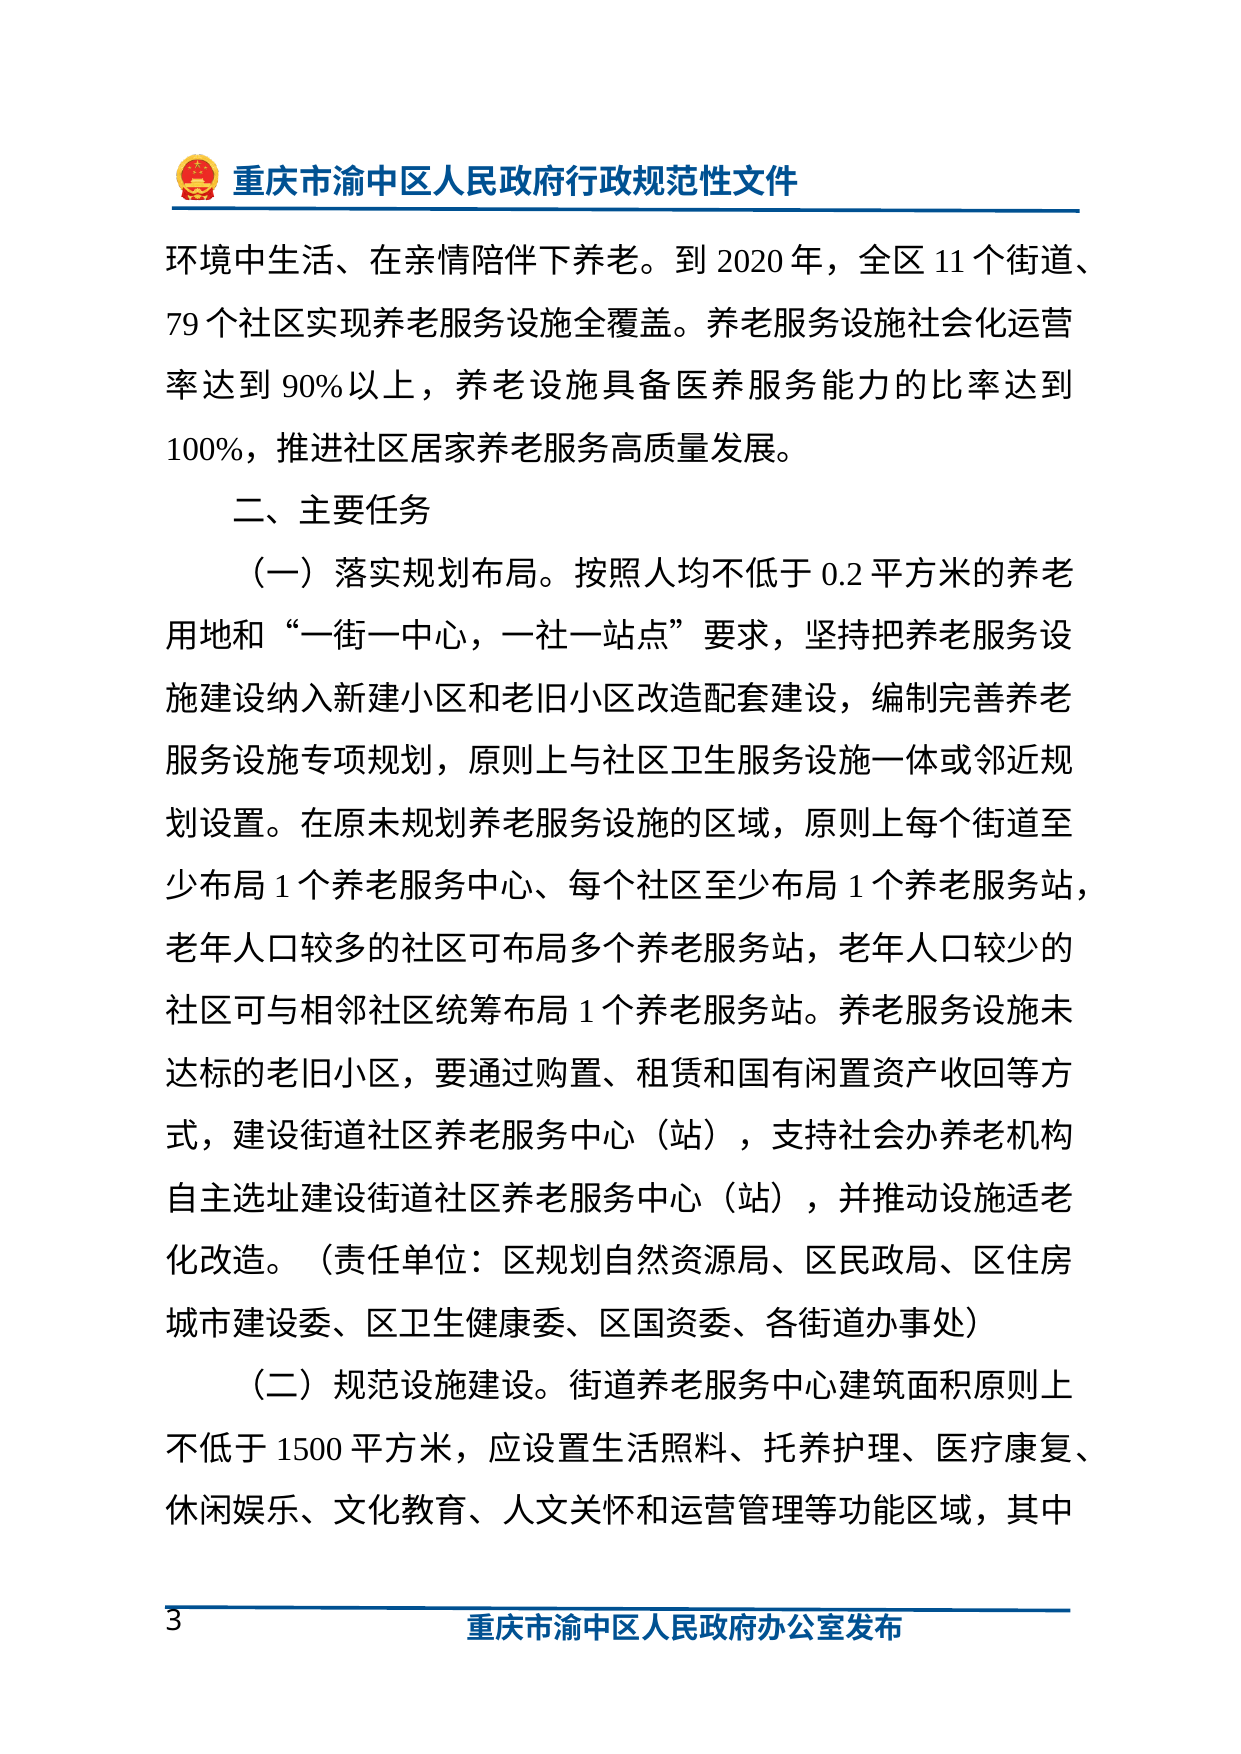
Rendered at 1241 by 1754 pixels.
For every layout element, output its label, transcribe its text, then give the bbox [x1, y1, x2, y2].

text （一）落实规划布局。按照人均不低于0.2平方米的养老用地和“一街一中心，一社一站点”要求，坚持把养老服务设施建设纳入新建小区和老旧小区改造配套建设，编制完善养老服务设施专项规划，原则上与社区卫生服务设施一体或邻近规划设置。在原未规划养老服务设施的区域，原则上每个街道至少布局1个养老服务中心、每个社区至少布局1个养老服务站，老年人口较多的社区可布局多个养老服务站，老年人口较少的社区可与相邻社区统筹布局1个养老服务站。养老服务设施未达标的老旧小区，要通过购置、租赁和国有闲置资产收回等方式，建设街道社区养老服务中心（站），支持社会办养老机构自主选址建设街道社区养老服务中心（站），并推动设施适老化改造。（责任单位：区规划自然资源局、区民政局、区住房城市建设委、区卫生健康委、区国资委、各街道办事处） [165, 535, 1075, 1348]
text 二、主要任务 [165, 473, 1075, 535]
picture [172, 152, 219, 200]
